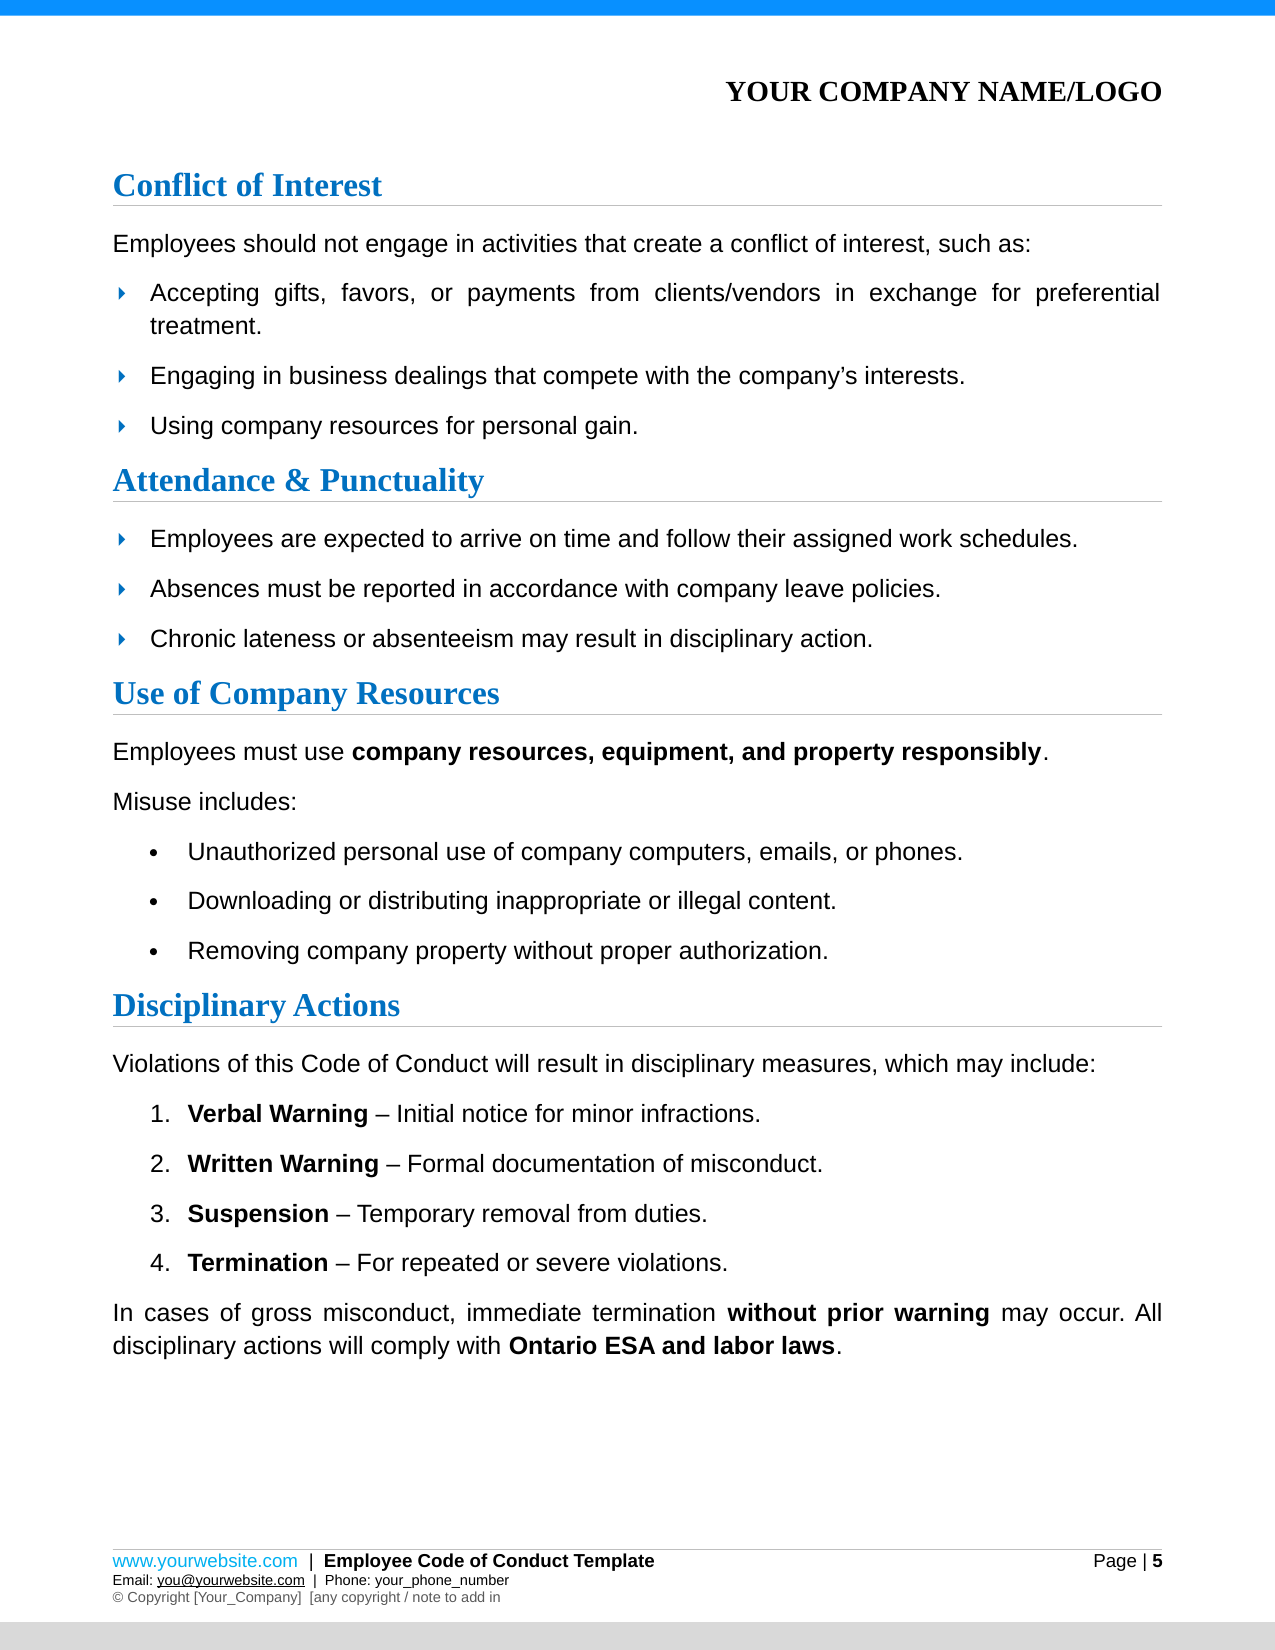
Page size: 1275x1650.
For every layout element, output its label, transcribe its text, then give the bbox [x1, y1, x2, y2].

text Employees are expected to arrive on time and follow their assigned work schedules. [112, 524, 1162, 553]
list Written Warning – Formal documentation of misconduct. [150, 1149, 1162, 1178]
list Verbal Warning – Initial notice for minor infractions. [150, 1099, 1162, 1128]
subtitle Use of Company Resources [112, 673, 1162, 715]
text Using company resources for personal gain. [112, 411, 1162, 439]
text Misuse includes: [112, 787, 1162, 816]
text Accepting gifts, favors, or payments from clients/vendors in exchange for preferential treatment. [112, 278, 1162, 340]
text Employees should not engage in activities that create a conflict of interest, such as: [112, 229, 1162, 257]
list Suspension – Temporary removal from duties. [150, 1198, 1162, 1227]
text Employees must use company resources, equipment, and property responsibly. [112, 737, 1162, 766]
text In cases of gross misconduct, immediate termination without prior warning may occur. All disciplinary actions will comply with Ontario ESA and labor laws. [112, 1298, 1162, 1360]
text Engaging in business dealings that compete with the company’s interests. [112, 361, 1162, 390]
list Downloading or distributing inappropriate or illegal content. [150, 886, 1162, 915]
text Chronic lateness or absenteeism may result in disciplinary action. [112, 624, 1162, 652]
subtitle Attendance & Punctuality [112, 460, 1162, 502]
text Violations of this Code of Conduct will result in disciplinary measures, which may include: [112, 1049, 1162, 1078]
subtitle Disciplinary Actions [112, 986, 1162, 1027]
list Unauthorized personal use of company computers, emails, or phones. [150, 837, 1162, 865]
list Termination – For repeated or severe violations. [150, 1248, 1162, 1277]
subtitle Conflict of Interest [112, 165, 1162, 206]
text Absences must be reported in accordance with company leave policies. [112, 574, 1162, 603]
list Removing company property without proper authorization. [150, 936, 1162, 965]
